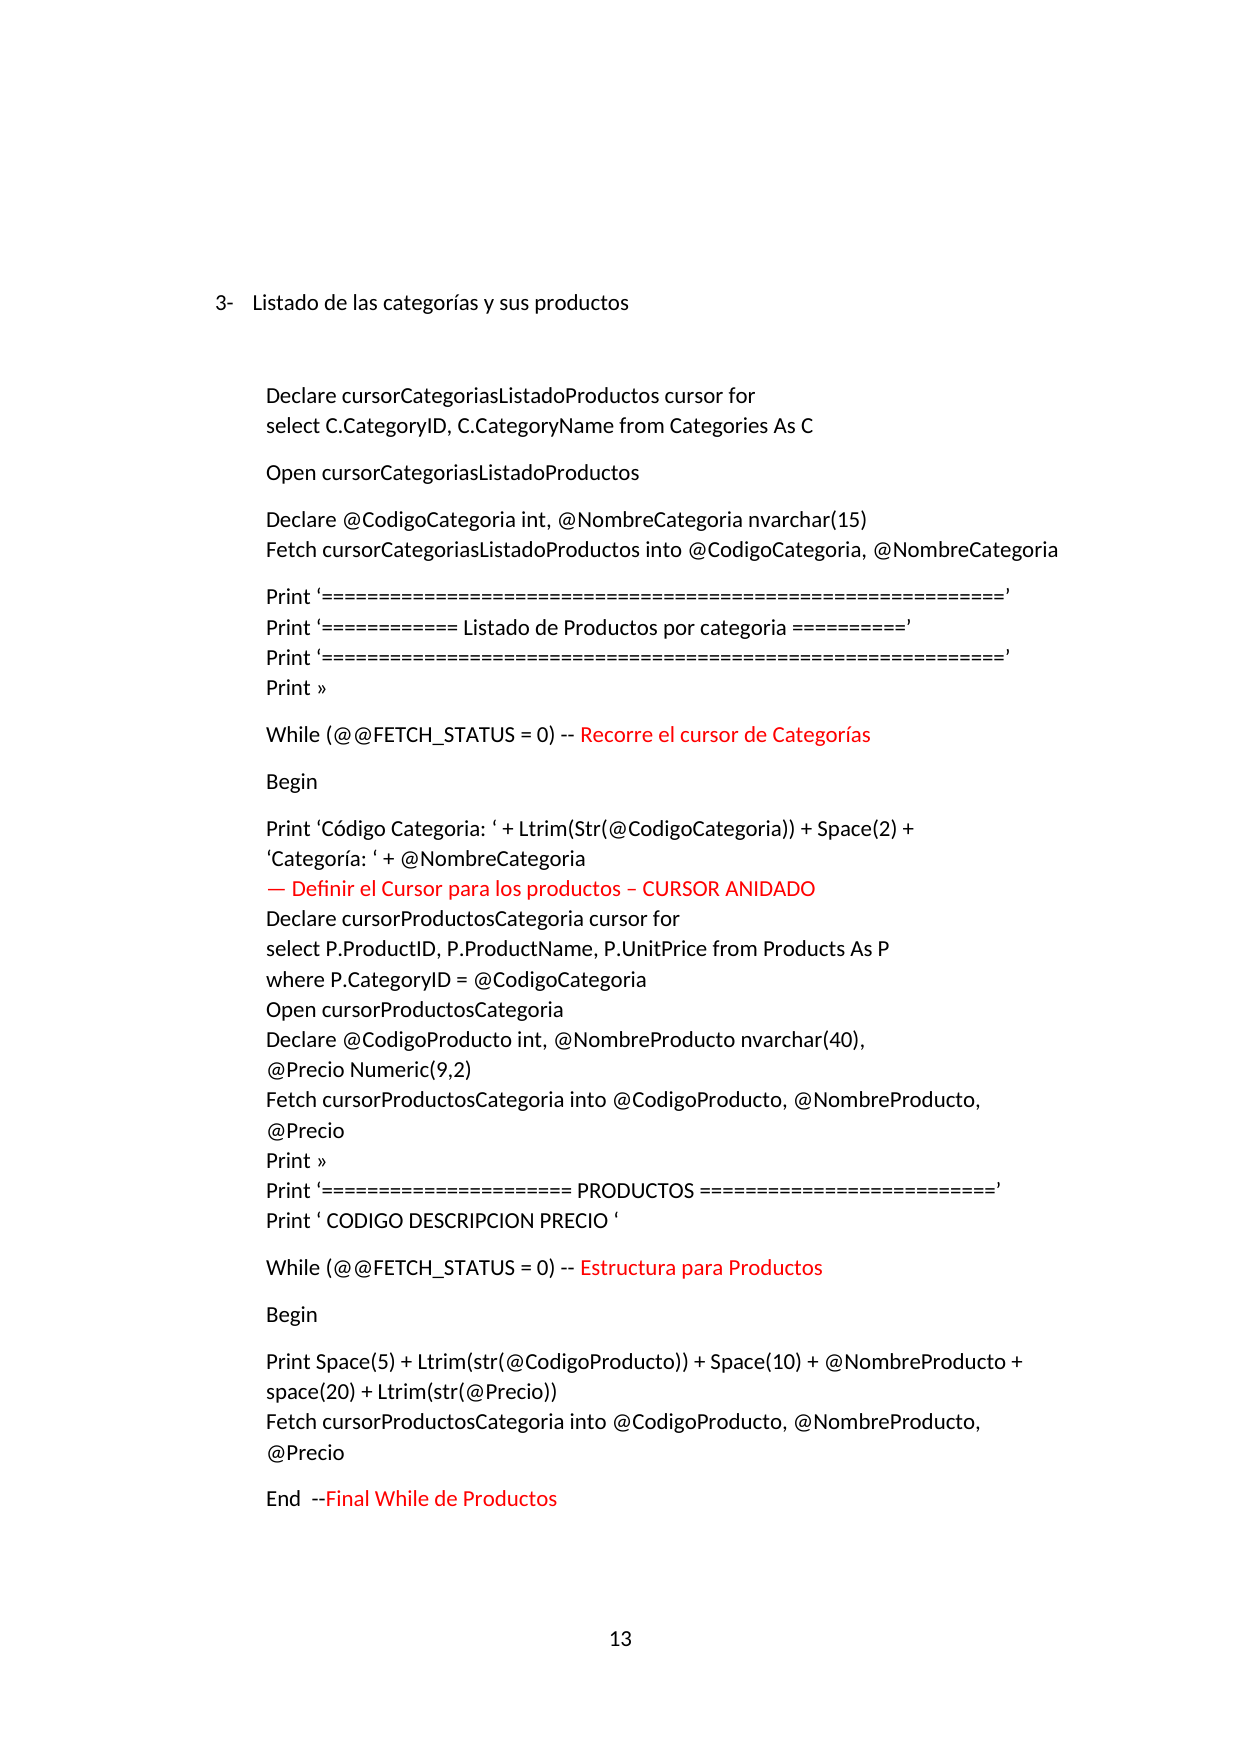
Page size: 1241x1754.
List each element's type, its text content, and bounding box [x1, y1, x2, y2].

text Begin [266, 767, 1063, 795]
text Declare cursorCategoriasListadoProductos cursor for select C.CategoryID, C.CategoryName from Categories As C [266, 381, 1063, 440]
text Print ‘Código Categoria: ‘ + Ltrim(Str(@CodigoCategoria)) + Space(2) + ‘Categoría: ‘ + @NombreCategoria — Definir el Cursor para los productos – CURSOR ANIDADO Declare cursorProductosCategoria cursor for select P.ProductID, P.ProductName, P.UnitPrice from Products As P where P.CategoryID = @CodigoCategoria Open cursorProductosCategoria Declare @CodigoProducto int, @NombreProducto nvarchar(40), @Precio Numeric(9,2) Fetch cursorProductosCategoria into @CodigoProducto, @NombreProducto, @Precio Print » Print ‘====================== PRODUCTOS ==========================’ Print ‘ CODIGO DESCRIPCION PRECIO ‘ [266, 814, 1063, 1234]
text End --Final While de Productos [266, 1484, 1063, 1513]
text Open cursorCategoriasListadoProductos [266, 458, 1063, 487]
list Listado de las categorías y sus productos [215, 288, 1063, 316]
text Declare @CodigoCategoria int, @NombreCategoria nvarchar(15) Fetch cursorCategoriasListadoProductos into @CodigoCategoria, @NombreCategoria [266, 505, 1063, 564]
text Begin [266, 1300, 1063, 1328]
text While (@@FETCH_STATUS = 0) -- Estructura para Productos [266, 1253, 1063, 1281]
text Print ‘============================================================’ Print ‘============ Listado de Productos por categoria ==========’ Print ‘============================================================’ Print » [266, 582, 1063, 701]
text While (@@FETCH_STATUS = 0) -- Recorre el cursor de Categorías [266, 720, 1063, 748]
text Print Space(5) + Ltrim(str(@CodigoProducto)) + Space(10) + @NombreProducto + space(20) + Ltrim(str(@Precio)) Fetch cursorProductosCategoria into @CodigoProducto, @NombreProducto, @Precio [266, 1347, 1063, 1466]
